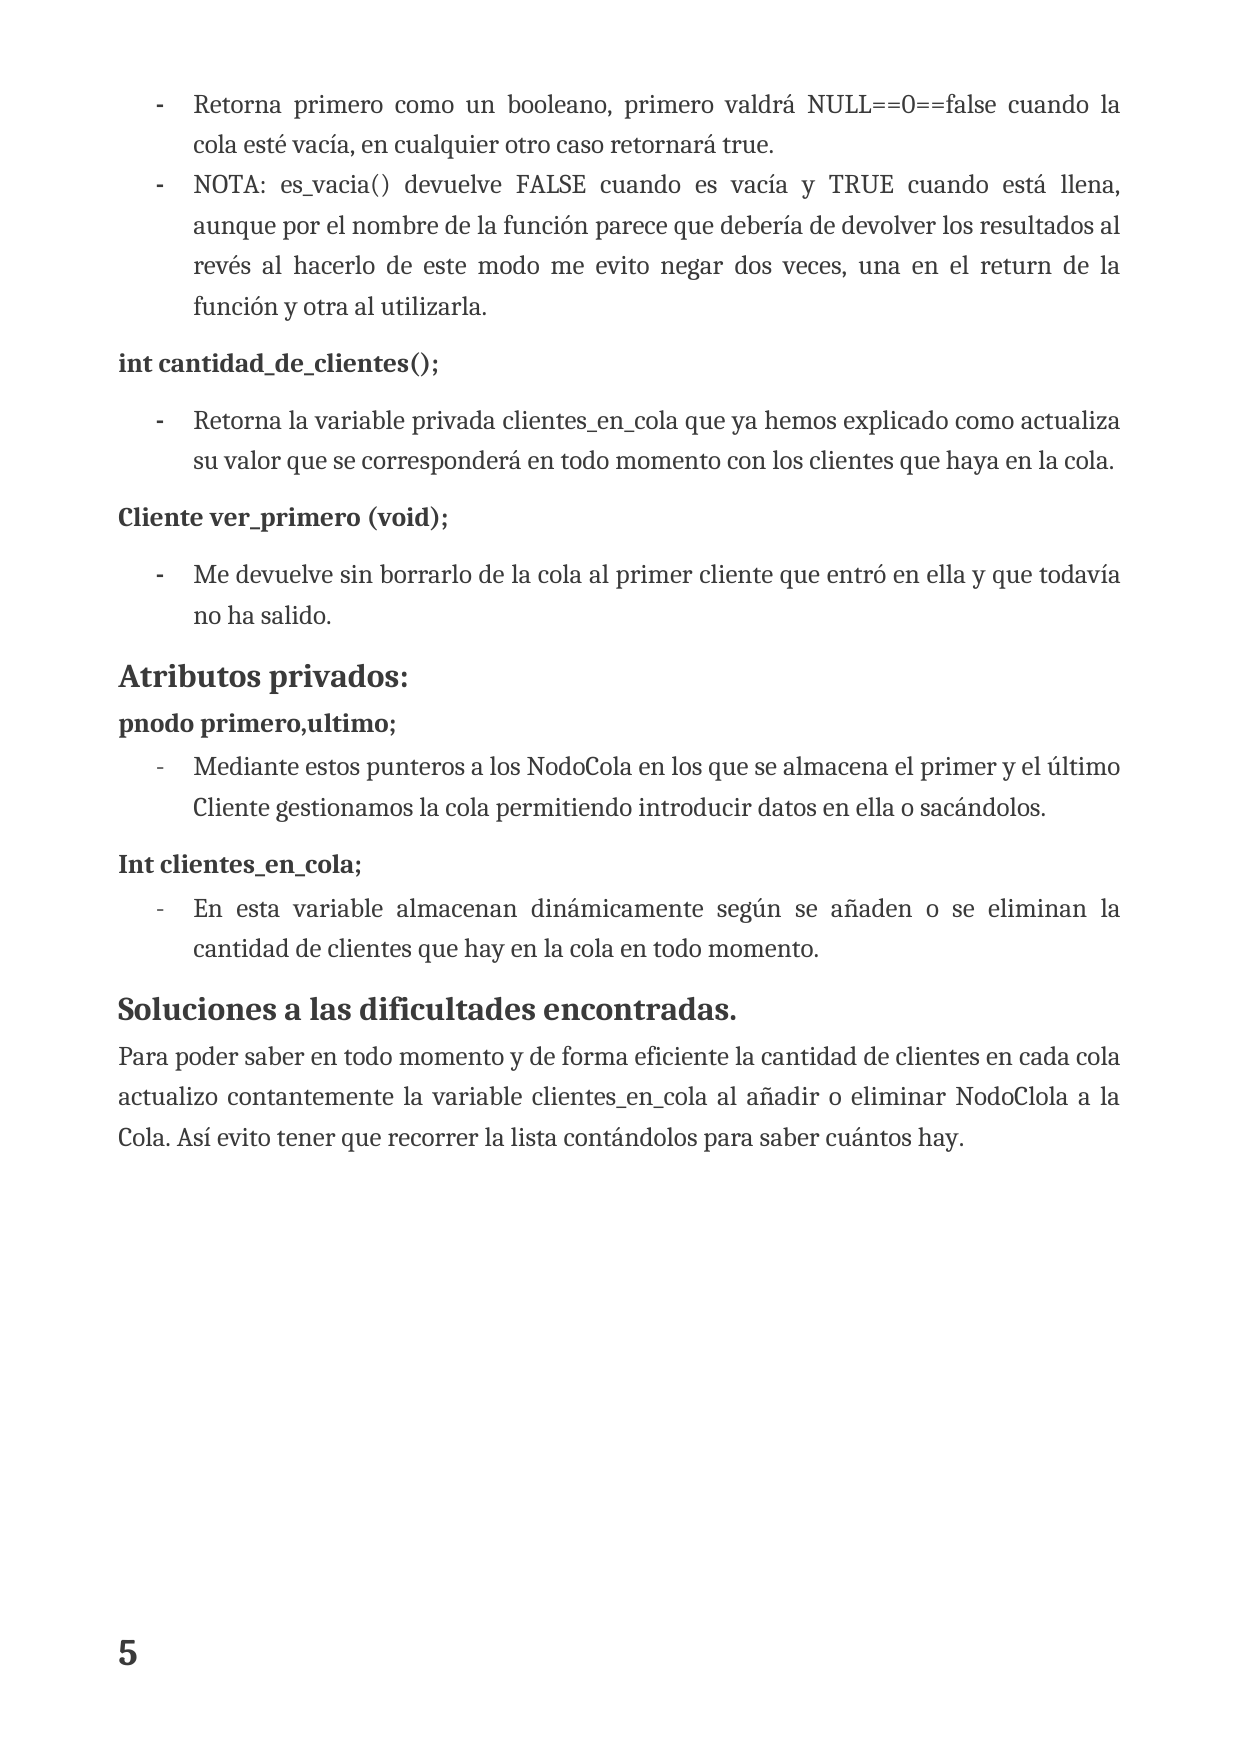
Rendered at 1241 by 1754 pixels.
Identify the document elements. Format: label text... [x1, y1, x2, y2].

list Mediante estos punteros a los NodoCola en los que se almacena el primer y el último Cliente gestionamos la cola permitiendo introducir datos en ella o sacándolos. [156, 751, 1122, 823]
list En esta variable almacenan dinámicamente según se añaden o se eliminan la cantidad de clientes que hay en la cola en todo momento. [156, 893, 1122, 964]
text int cantidad_de_clientes(); [118, 348, 1122, 379]
subtitle pnodo primero,ultimo; [118, 708, 1122, 739]
subtitle Atributos privados: [118, 657, 1122, 695]
list Retorna la variable privada clientes_en_cola que ya hemos explicado como actualiza su valor que se corresponderá en todo momento con los clientes que haya en la cola. [156, 405, 1122, 476]
subtitle Soluciones a las dificultades encontradas. [118, 990, 1122, 1028]
list Me devuelve sin borrarlo de la cola al primer cliente que entró en ella y que todavía no ha salido. [156, 559, 1122, 631]
text Para poder saber en todo momento y de forma eficiente la cantidad de clientes en cada cola actualizo contantemente la variable clientes_en_cola al añadir o eliminar NodoClola a la Cola. Así evito tener que recorrer la lista contándolos para saber cuántos hay. [118, 1041, 1122, 1153]
text Cliente ver_primero (void); [118, 502, 1122, 533]
subtitle Int clientes_en_cola; [118, 849, 1122, 880]
list NOTA: es_vacia() devuelve FALSE cuando es vacía y TRUE cuando está llena, aunque por el nombre de la función parece que debería de devolver los resultados al revés al hacerlo de este modo me evito negar dos veces, una en el return de la función y otra al utilizarla. [156, 169, 1122, 322]
list Retorna primero como un booleano, primero valdrá NULL==0==false cuando la cola esté vacía, en cualquier otro caso retornará true. [156, 89, 1122, 160]
